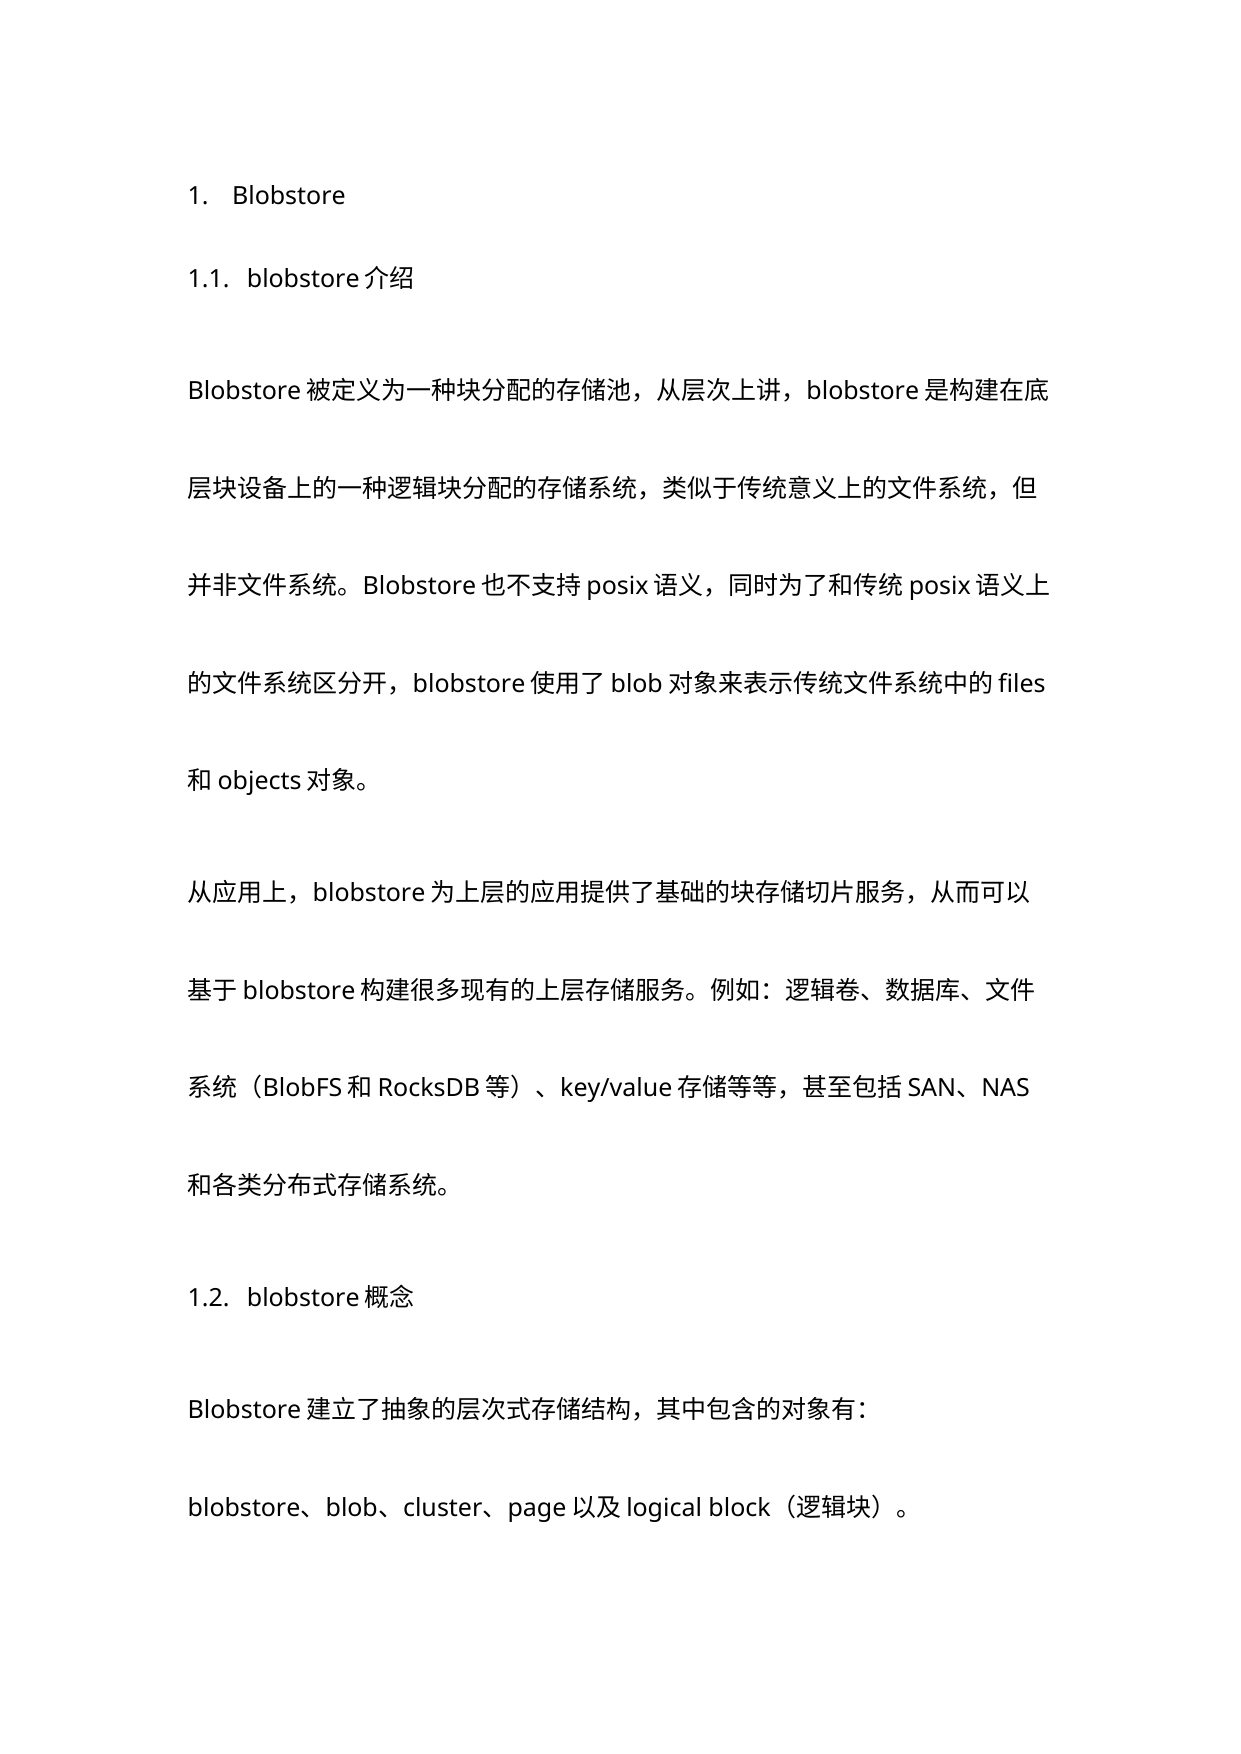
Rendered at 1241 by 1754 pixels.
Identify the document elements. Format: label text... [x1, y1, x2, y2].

text Blobstore被定义为一种块分配的存储池，从层次上讲，blobstore是构建在底层块设备上的一种逻辑块分配的存储系统，类似于传统意义上的文件系统，但并非文件系统。Blobstore也不支持posix语义，同时为了和传统posix语义上的文件系统区分开，blobstore使用了blob对象来表示传统文件系统中的files和objects对象。 [187, 356, 1053, 811]
text 从应用上，blobstore为上层的应用提供了基础的块存储切片服务，从而可以基于blobstore构建很多现有的上层存储服务。例如：逻辑卷、数据库、文件系统（BlobFS和RocksDB等）、key/value存储等等，甚至包括SAN、NAS和各类分布式存储系统。 [187, 858, 1053, 1216]
list blobstore介绍 [187, 244, 1053, 309]
text Blobstore建立了抽象的层次式存储结构，其中包含的对象有：blobstore、blob、cluster、page以及logical block（逻辑块）。 [187, 1376, 1053, 1538]
list Blobstore [187, 162, 1053, 227]
list blobstore概念 [187, 1263, 1053, 1328]
